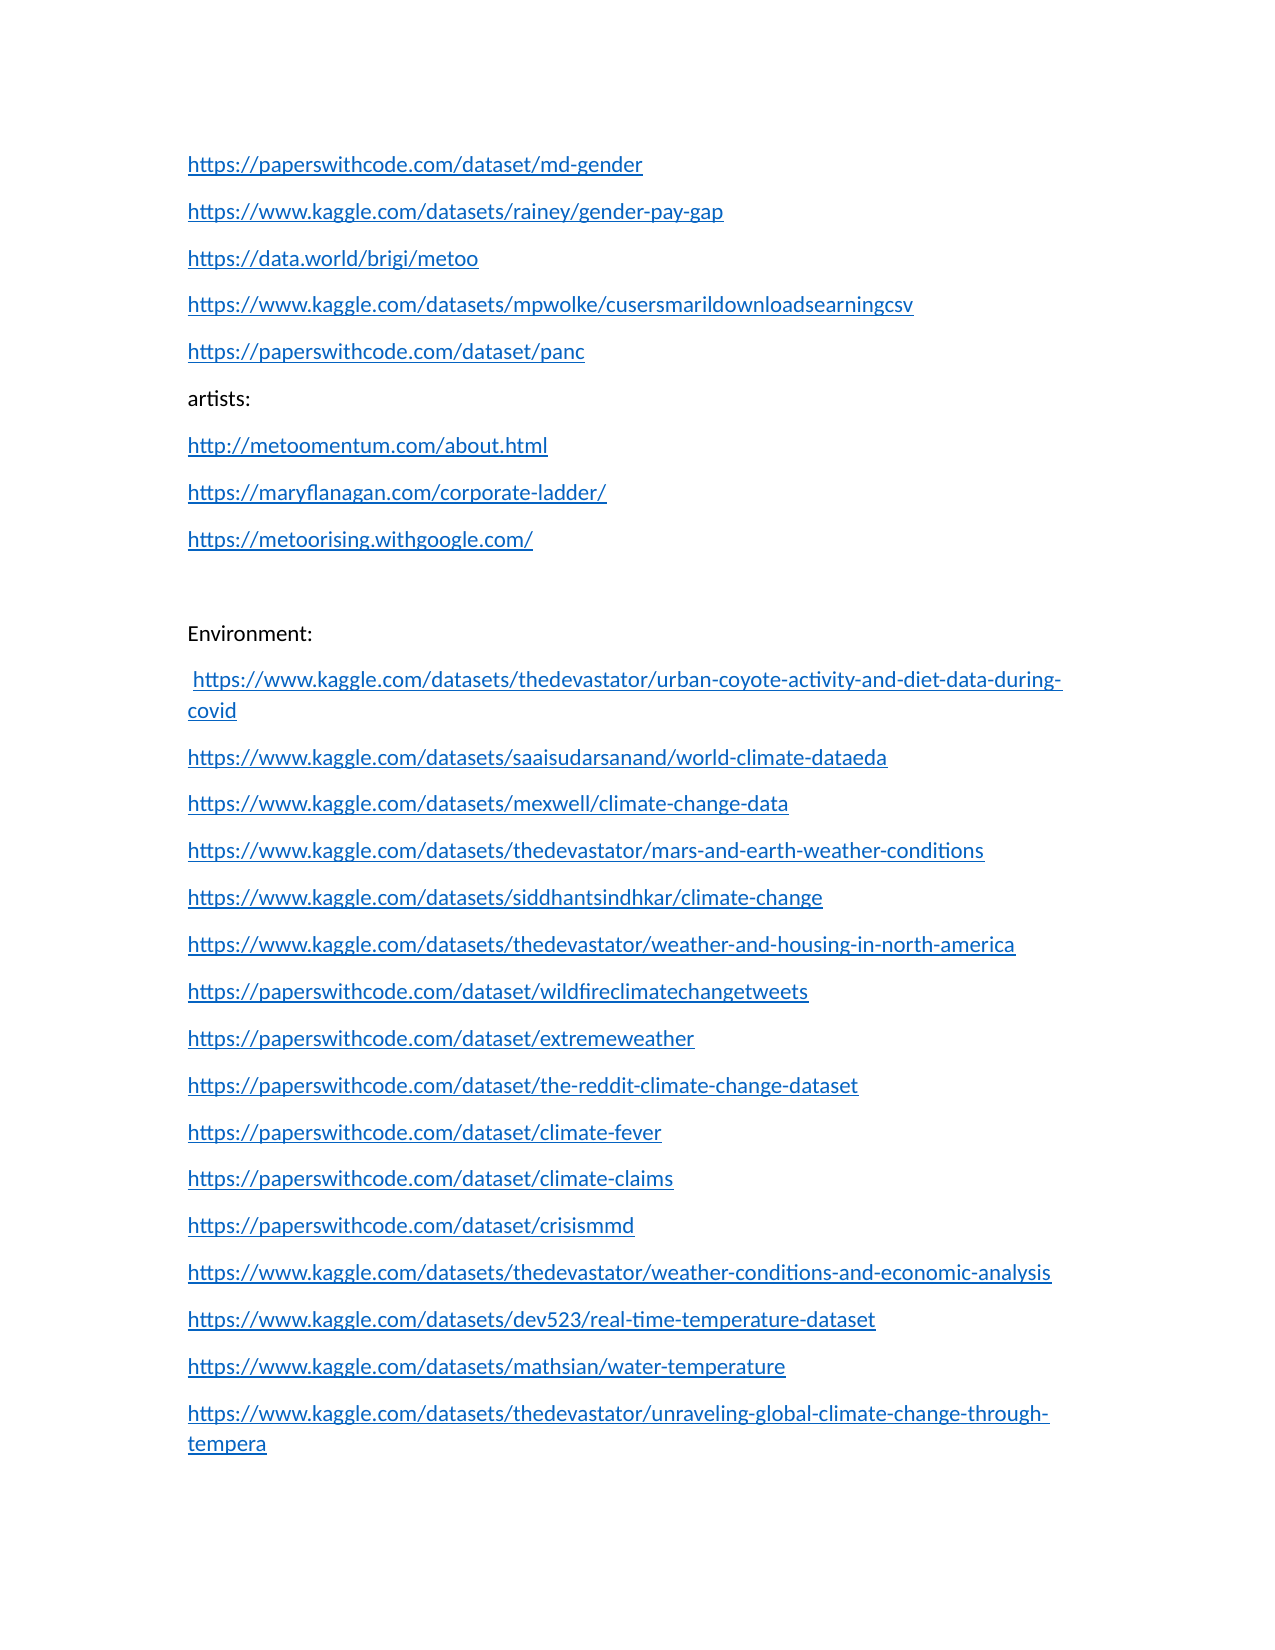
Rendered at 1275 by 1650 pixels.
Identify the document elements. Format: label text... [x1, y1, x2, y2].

text https://www.kaggle.com/datasets/thedevastator/weather-conditions-and-economic-analysis [187, 1258, 1087, 1286]
text https://paperswithcode.com/dataset/panc [187, 337, 1087, 366]
text https://paperswithcode.com/dataset/crisismmd [187, 1211, 1087, 1239]
text https://www.kaggle.com/datasets/thedevastator/unraveling-global-climate-change-through-tempera [187, 1399, 1087, 1457]
text https://paperswithcode.com/dataset/md-gender [187, 150, 1087, 178]
text https://paperswithcode.com/dataset/extremeweather [187, 1024, 1087, 1052]
text https://www.kaggle.com/datasets/saaisudarsanand/world-climate-dataeda [187, 743, 1087, 771]
text https://paperswithcode.com/dataset/climate-fever [187, 1118, 1087, 1146]
text https://www.kaggle.com/datasets/thedevastator/mars-and-earth-weather-conditions [187, 836, 1087, 864]
text https://www.kaggle.com/datasets/thedevastator/weather-and-housing-in-north-america [187, 930, 1087, 958]
text https://www.kaggle.com/datasets/mathsian/water-temperature [187, 1352, 1087, 1380]
text https://www.kaggle.com/datasets/siddhantsindhkar/climate-change [187, 883, 1087, 911]
text artists: [187, 384, 1087, 412]
text https://www.kaggle.com/datasets/thedevastator/urban-coyote-activity-and-diet-data-during-covid [187, 666, 1087, 724]
text https://data.world/brigi/metoo [187, 244, 1087, 272]
text Environment: [187, 619, 1087, 647]
text https://maryflanagan.com/corporate-ladder/ [187, 478, 1087, 506]
text https://paperswithcode.com/dataset/climate-claims [187, 1164, 1087, 1193]
text https://www.kaggle.com/datasets/rainey/gender-pay-gap [187, 197, 1087, 225]
text https://www.kaggle.com/datasets/dev523/real-time-temperature-dataset [187, 1305, 1087, 1333]
text https://www.kaggle.com/datasets/mpwolke/cusersmarildownloadsearningcsv [187, 291, 1087, 319]
text https://www.kaggle.com/datasets/mexwell/climate-change-data [187, 789, 1087, 818]
text https://paperswithcode.com/dataset/wildfireclimatechangetweets [187, 977, 1087, 1005]
text http://metoomentum.com/about.html [187, 431, 1087, 459]
text https://metoorising.withgoogle.com/ [187, 525, 1087, 553]
text https://paperswithcode.com/dataset/the-reddit-climate-change-dataset [187, 1071, 1087, 1099]
